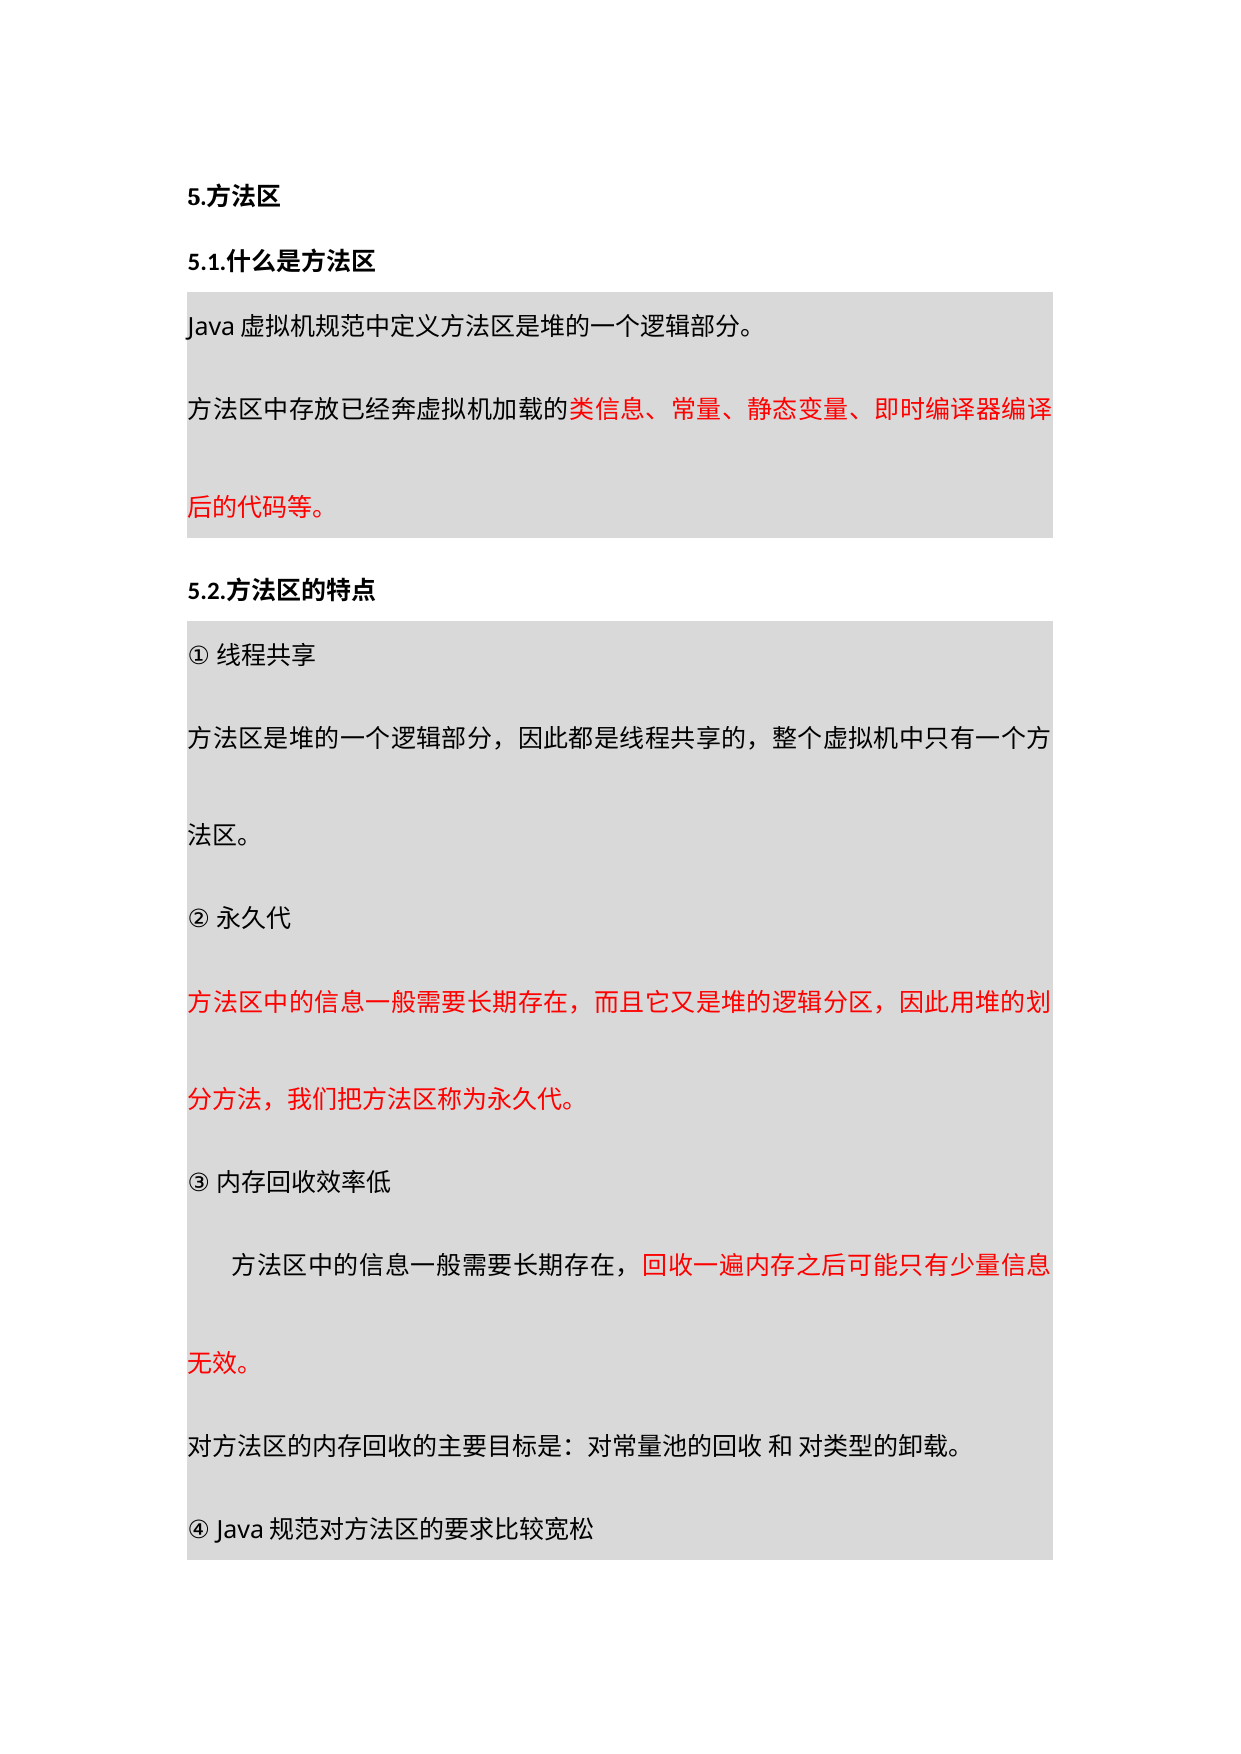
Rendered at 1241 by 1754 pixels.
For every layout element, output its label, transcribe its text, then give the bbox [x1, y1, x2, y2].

subtitle 5.方法区 [187, 162, 1053, 227]
text Java虚拟机规范中定义方法区是堆的一个逻辑部分。 [187, 292, 1053, 357]
text 方法区中存放已经奔虚拟机加载的类信息、常量、静态变量、即时编译器编译后的代码等。 [187, 375, 1053, 538]
text ① 线程共享 [187, 621, 1053, 686]
text ③ 内存回收效率低 [187, 1148, 1053, 1213]
text 方法区中的信息一般需要长期存在，回收一遍内存之后可能只有少量信息无效。 [187, 1231, 1053, 1394]
subtitle 5.1.什么是方法区 [187, 227, 1053, 292]
text 方法区是堆的一个逻辑部分，因此都是线程共享的，整个虚拟机中只有一个方法区。 [187, 704, 1053, 866]
subtitle 5.2.方法区的特点 [187, 556, 1053, 621]
text ② 永久代 [187, 884, 1053, 949]
text ④ Java规范对方法区的要求比较宽松 [187, 1495, 1053, 1560]
text 对方法区的内存回收的主要目标是：对常量池的回收 和 对类型的卸载。 [187, 1412, 1053, 1477]
text 方法区中的信息一般需要长期存在，而且它又是堆的逻辑分区，因此用堆的划分方法，我们把方法区称为永久代。 [187, 968, 1053, 1130]
